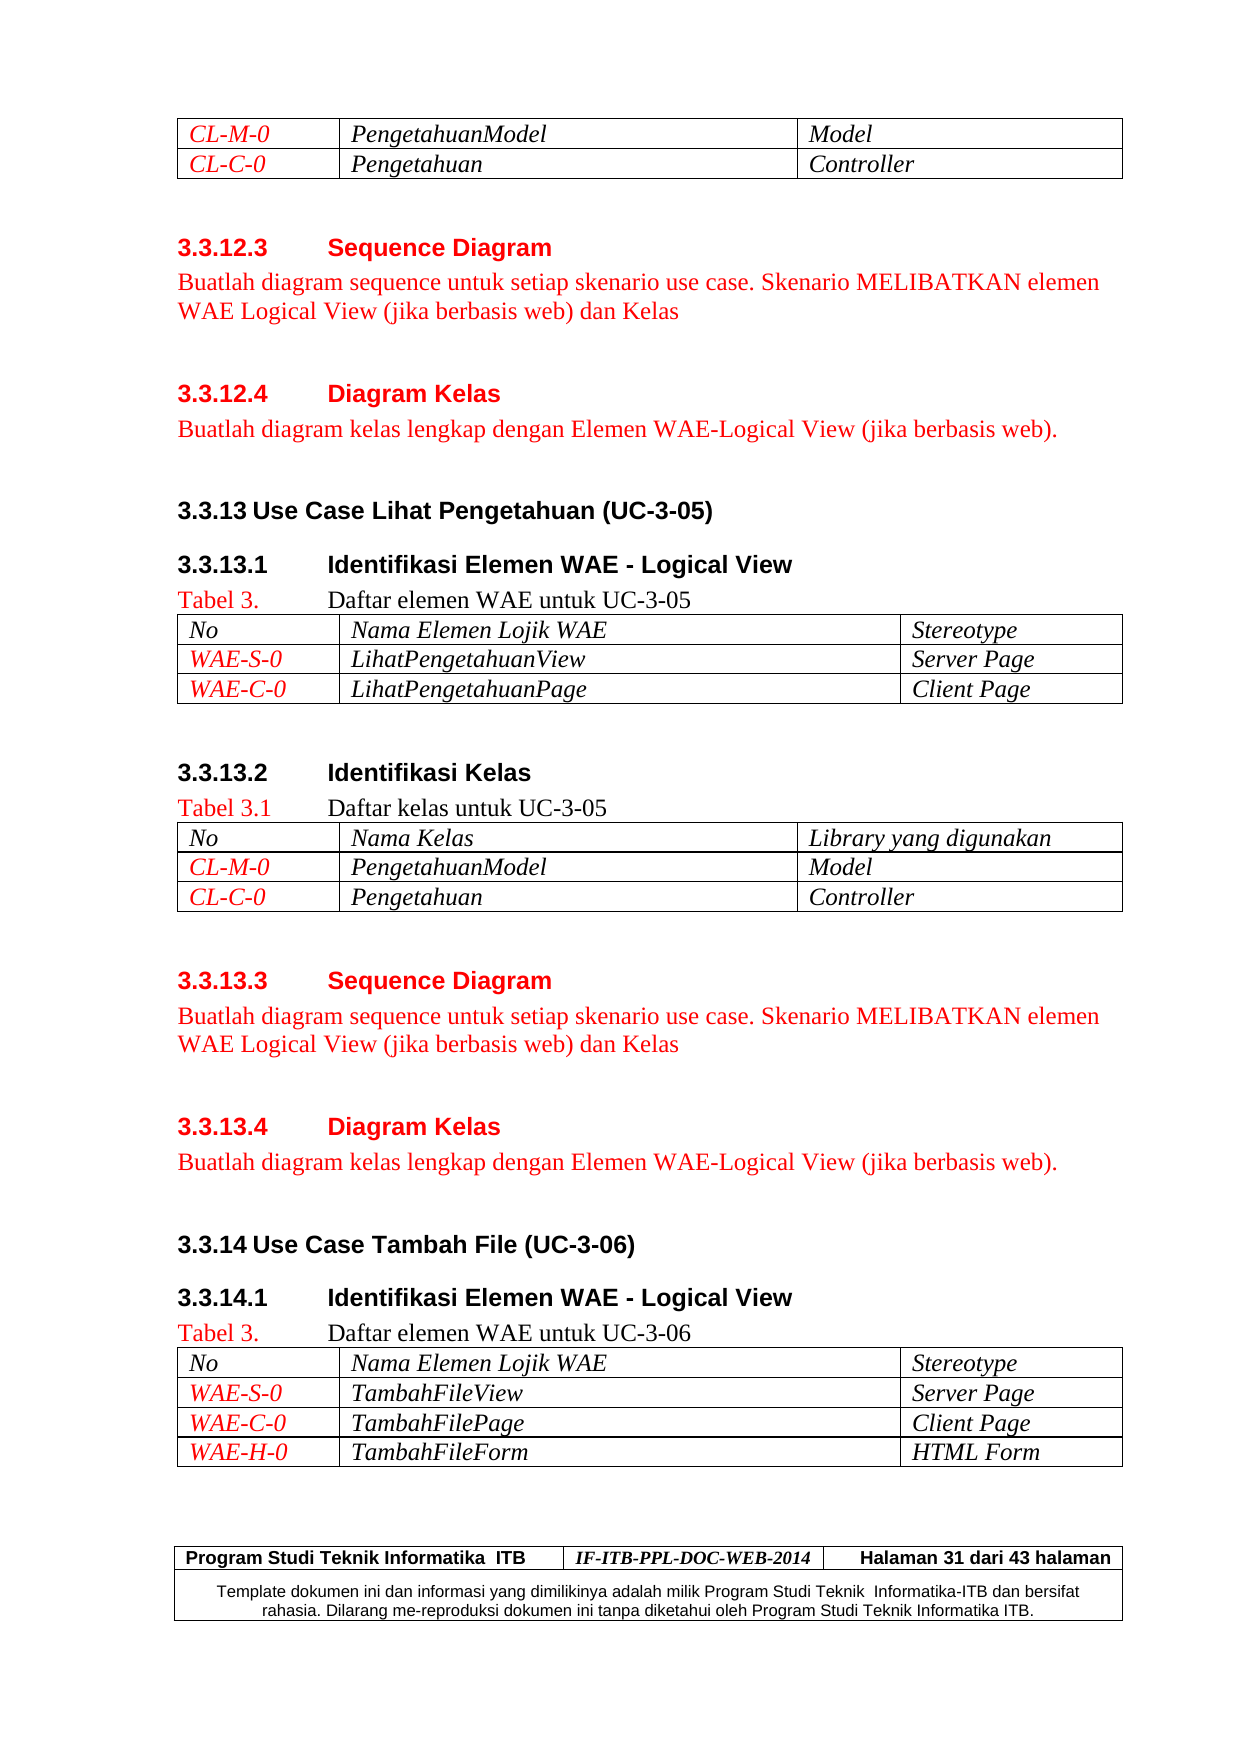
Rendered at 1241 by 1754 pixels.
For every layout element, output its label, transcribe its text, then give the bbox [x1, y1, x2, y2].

subtitle Diagram Kelas [177, 1112, 1122, 1141]
table_cell Pengetahuan [340, 149, 797, 178]
subtitle Use Case Tambah File (UC-3-06) [177, 1229, 1122, 1258]
table_cell Controller [798, 149, 1122, 178]
text Tabel 3. Daftar elemen WAE untuk UC-3-06 [177, 1318, 1122, 1347]
subtitle Diagram Kelas [177, 379, 1122, 407]
table_header No [178, 1348, 339, 1377]
table_header Stereotype [901, 1348, 1122, 1377]
table_cell CL-M-0 [178, 119, 339, 148]
table_header No [178, 615, 339, 643]
table_cell Model [798, 119, 1122, 148]
table_cell TambahFilePage [340, 1408, 900, 1436]
table_header Library yang digunakan [798, 823, 1122, 851]
table_cell WAE-C-0 [178, 674, 339, 703]
table_cell Client Page [901, 1408, 1122, 1436]
table_cell Server Page [901, 1378, 1122, 1407]
table_header No [178, 823, 339, 851]
table_cell WAE-H-0 [178, 1438, 339, 1466]
text Tabel 3.1 Daftar kelas untuk UC-3-05 [177, 793, 1122, 822]
table_cell TambahFileForm [340, 1438, 900, 1466]
table_cell CL-C-0 [178, 882, 339, 911]
subtitle Sequence Diagram [177, 966, 1122, 994]
table_cell WAE-S-0 [178, 645, 339, 673]
table_cell LihatPengetahuanView [340, 645, 900, 673]
subtitle Identifikasi Kelas [177, 758, 1122, 787]
table_header Nama Elemen Lojik WAE [340, 615, 900, 643]
table_cell WAE-C-0 [178, 1408, 339, 1436]
text Buatlah diagram sequence untuk setiap skenario use case. Skenario MELIBATKAN elemen WAE Logical View (jika berbasis web) dan Kelas [177, 267, 1122, 325]
table_cell Client Page [901, 674, 1122, 703]
table_cell WAE-S-0 [178, 1378, 339, 1407]
table_cell HTML Form [901, 1438, 1122, 1466]
table_cell Controller [798, 882, 1122, 911]
subtitle Identifikasi Elemen WAE - Logical View [177, 1283, 1122, 1312]
subtitle Identifikasi Elemen WAE - Logical View [177, 550, 1122, 579]
text Buatlah diagram sequence untuk setiap skenario use case. Skenario MELIBATKAN elemen WAE Logical View (jika berbasis web) dan Kelas [177, 1001, 1122, 1058]
table_cell CL-C-0 [178, 149, 339, 178]
table_cell Model [798, 853, 1122, 881]
text Tabel 3. Daftar elemen WAE untuk UC-3-05 [177, 585, 1122, 614]
table_header Stereotype [901, 615, 1122, 643]
table_cell Server Page [901, 645, 1122, 673]
text Buatlah diagram kelas lengkap dengan Elemen WAE-Logical View (jika berbasis web). [177, 1147, 1122, 1176]
subtitle Sequence Diagram [177, 232, 1122, 261]
table_header Nama Elemen Lojik WAE [340, 1348, 900, 1377]
table_header Nama Kelas [340, 823, 797, 851]
text Buatlah diagram kelas lengkap dengan Elemen WAE-Logical View (jika berbasis web). [177, 414, 1122, 442]
table_cell TambahFileView [340, 1378, 900, 1407]
table_cell PengetahuanModel [340, 853, 797, 881]
table_cell CL-M-0 [178, 853, 339, 881]
subtitle Use Case Lihat Pengetahuan (UC-3-05) [177, 496, 1122, 525]
table_cell PengetahuanModel [340, 119, 797, 148]
table_cell LihatPengetahuanPage [340, 674, 900, 703]
table_cell Pengetahuan [340, 882, 797, 911]
